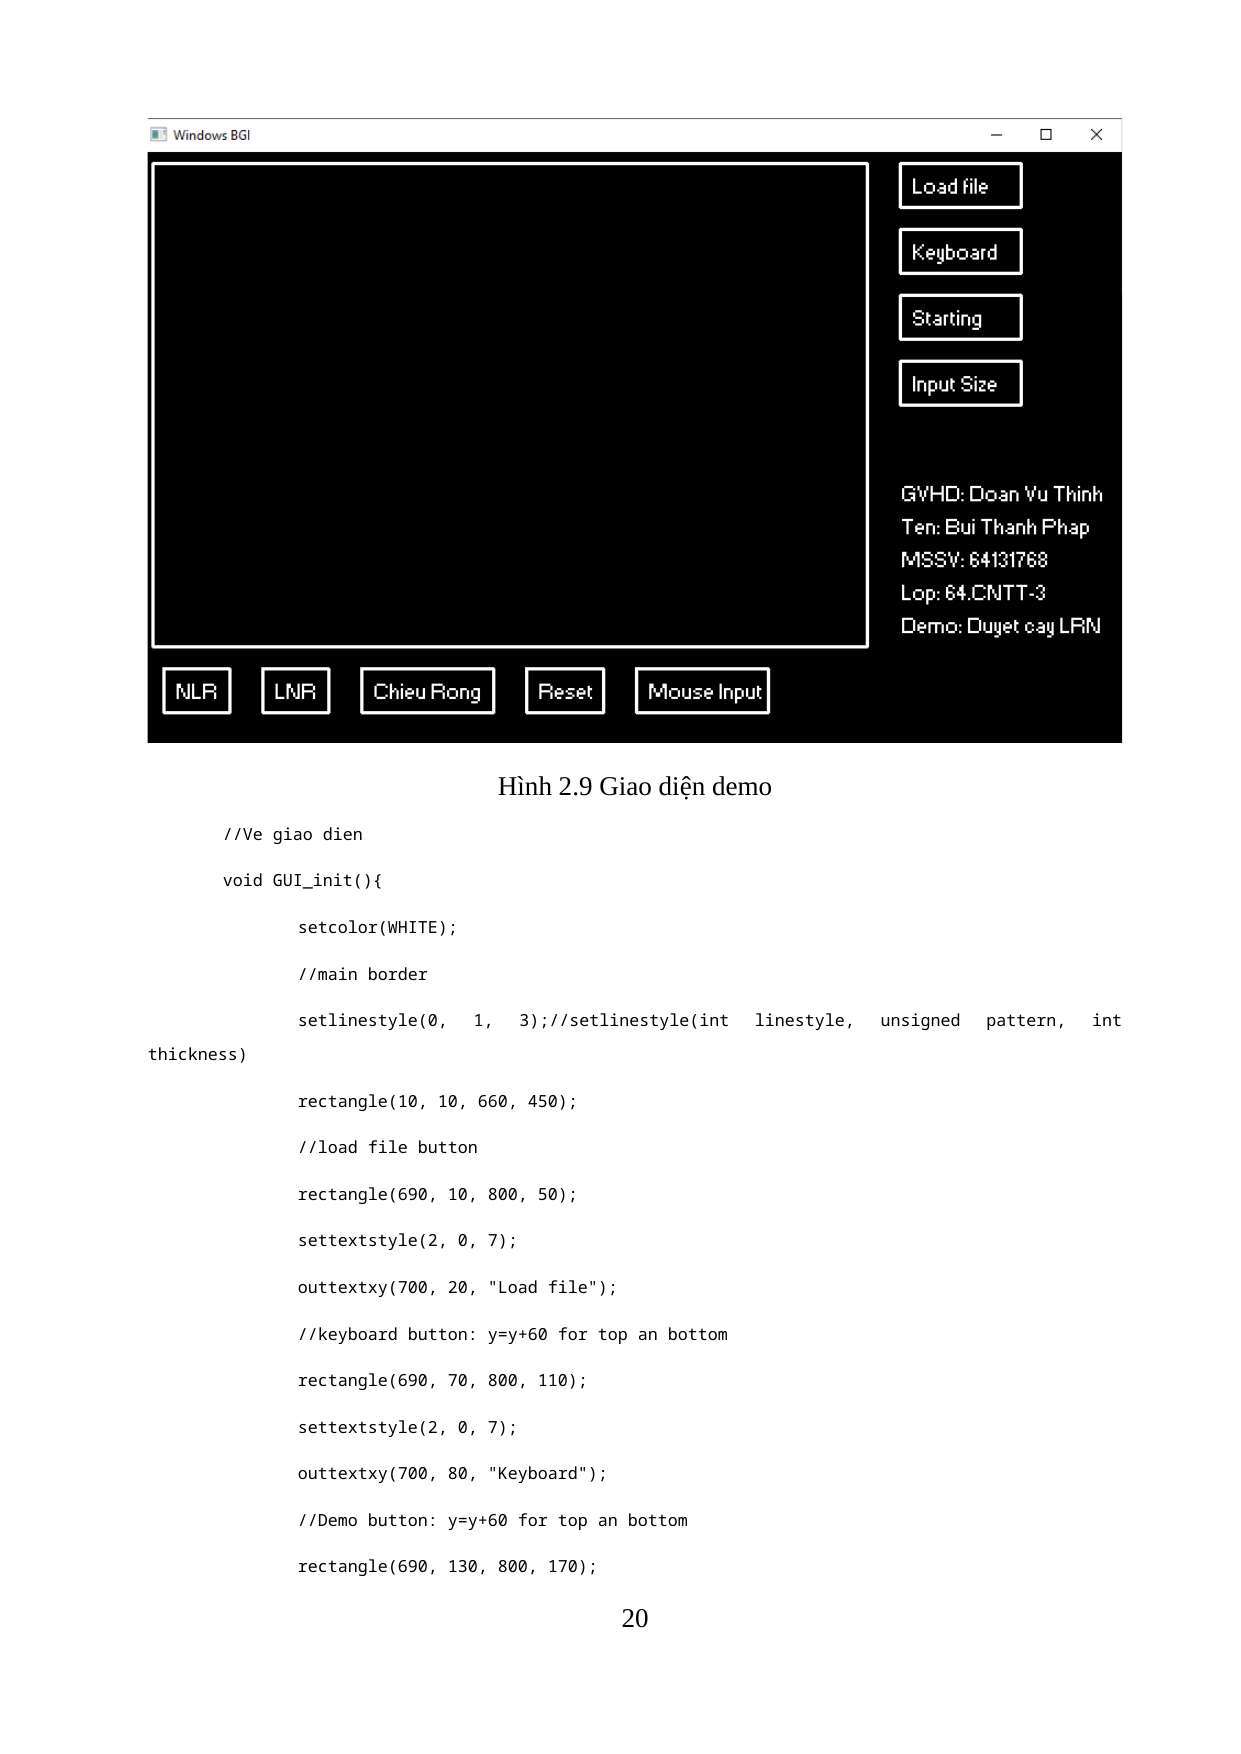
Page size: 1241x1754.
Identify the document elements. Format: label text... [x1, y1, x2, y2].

picture [147, 118, 1123, 743]
text setlinestyle(0, 1, 3);//setlinestyle(int linestyle, unsigned pattern, int thickness) [148, 1009, 1122, 1066]
text outtextxy(700, 20, "Load file"); [148, 1276, 1122, 1298]
text //load file button [148, 1136, 1122, 1159]
text //keyboard button: y=y+60 for top an bottom [148, 1322, 1122, 1345]
text //Demo button: y=y+60 for top an bottom [148, 1508, 1122, 1531]
text //main border [148, 962, 1122, 985]
text settextstyle(2, 0, 7); [148, 1229, 1122, 1252]
text outtextxy(700, 80, "Keyboard"); [148, 1462, 1122, 1484]
text setcolor(WHITE); [148, 916, 1122, 938]
text rectangle(690, 10, 800, 50); [148, 1182, 1122, 1205]
text rectangle(690, 70, 800, 110); [148, 1369, 1122, 1391]
text settextstyle(2, 0, 7); [148, 1415, 1122, 1438]
text rectangle(10, 10, 660, 450); [148, 1089, 1122, 1112]
text rectangle(690, 130, 800, 170); [148, 1555, 1122, 1578]
text //Ve giao dien [148, 822, 1122, 845]
text void GUI_init(){ [148, 869, 1122, 892]
